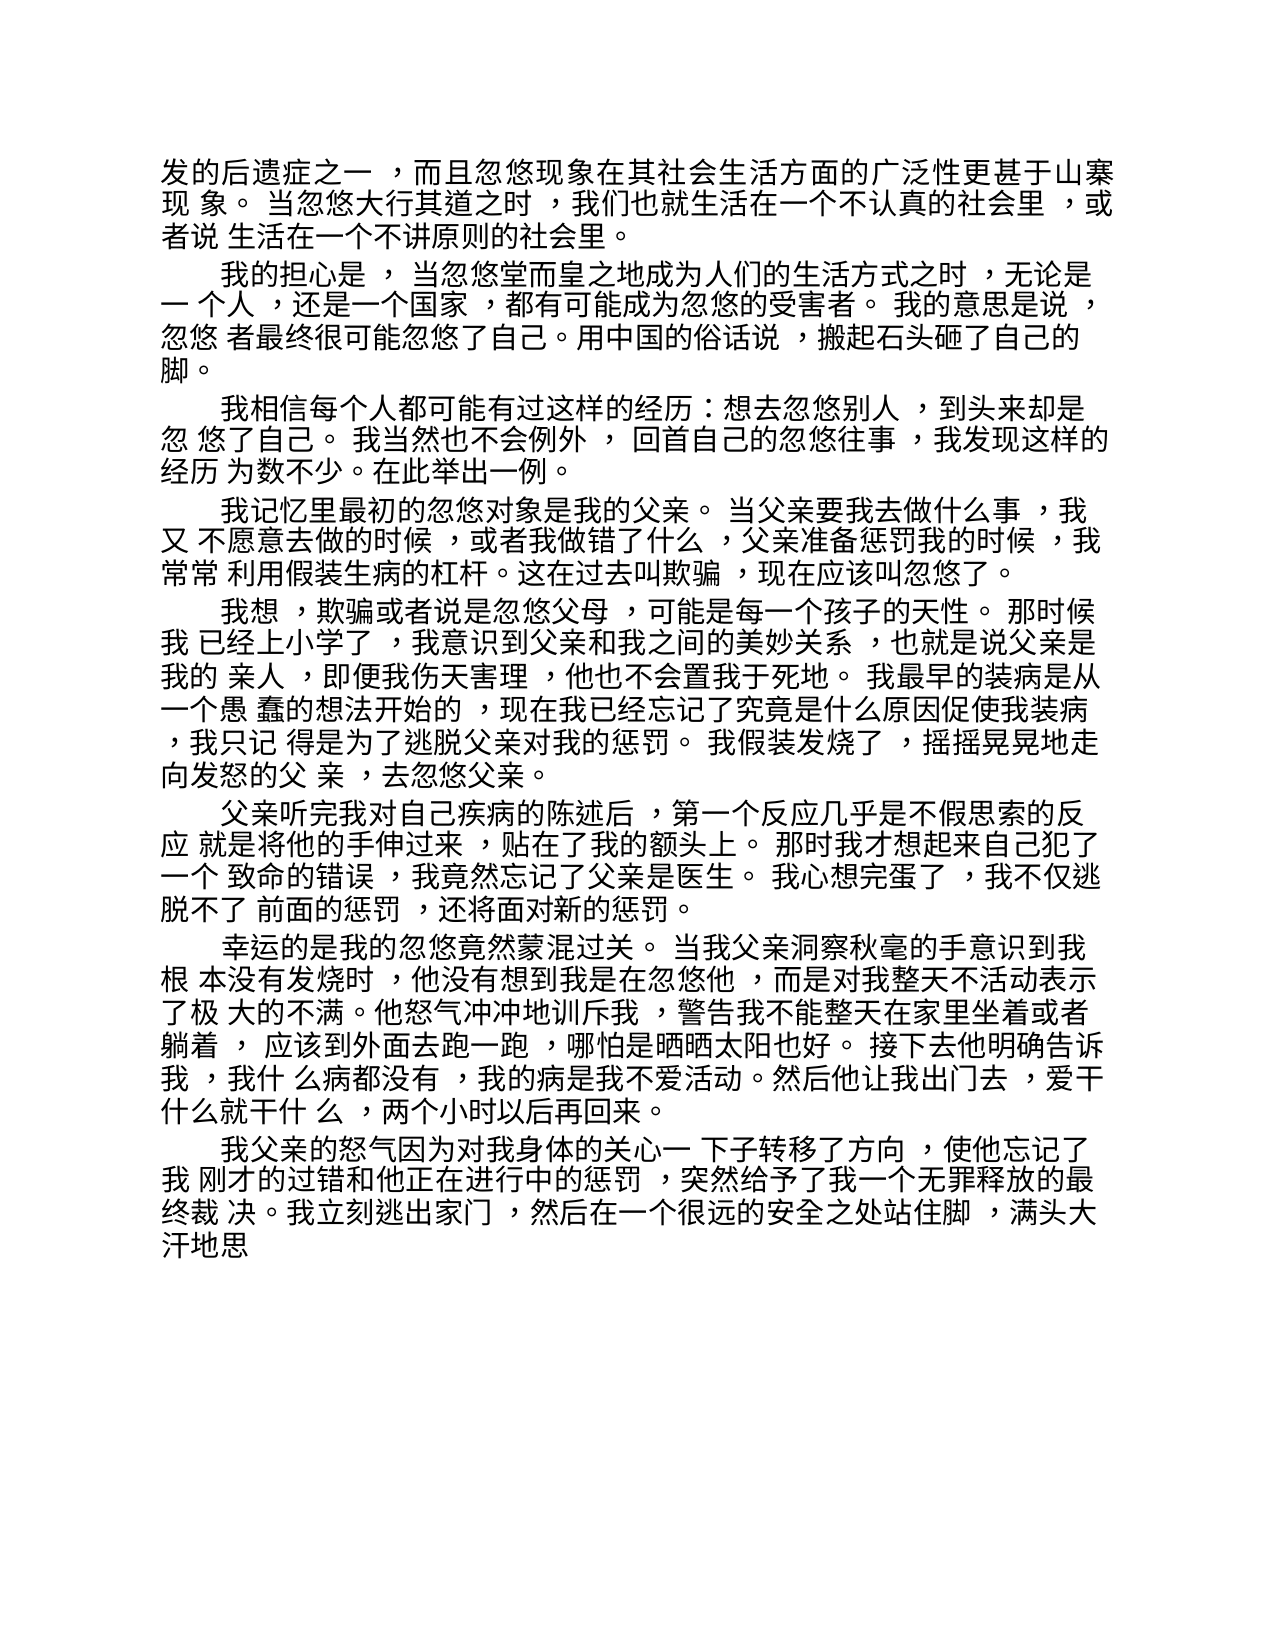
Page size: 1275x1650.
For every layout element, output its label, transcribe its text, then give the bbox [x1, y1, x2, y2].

text 发的后遗症之一 ，而且忽悠现象在其社会生活方面的广泛性更甚于山寨现 象。 当忽悠大行其道之时 ，我们也就生活在一个不认真的社会里 ，或者说 生活在一个不讲原则的社会里。 [161, 158, 1114, 256]
text 我父亲的怒气因为对我身体的关心一 下子转移了方向 ，使他忘记了我 刚才的过错和他正在进行中的惩罚 ，突然给予了我一个无罪释放的最终裁 决。我立刻逃出家门 ，然后在一个很远的安全之处站住脚 ，满头大汗地思 [161, 1134, 1114, 1264]
text 我的担心是 ， 当忽悠堂而皇之地成为人们的生活方式之时 ，无论是一 个人 ，还是一个国家 ，都有可能成为忽悠的受害者。 我的意思是说 ，忽悠 者最终很可能忽悠了自己。用中国的俗话说 ，搬起石头砸了自己的脚。 [160, 259, 1114, 389]
text 幸运的是我的忽悠竟然蒙混过关。 当我父亲洞察秋毫的手意识到我根 本没有发烧时 ，他没有想到我是在忽悠他 ，而是对我整天不活动表示了极 大的不满。他怒气冲冲地训斥我 ，警告我不能整天在家里坐着或者躺着 ， 应该到外面去跑一跑 ，哪怕是晒晒太阳也好。 接下去他明确告诉我 ，我什 么病都没有 ，我的病是我不爱活动。然后他让我出门去 ，爱干什么就干什 么 ，两个小时以后再回来。 [161, 933, 1114, 1131]
text 我想 ，欺骗或者说是忽悠父母 ，可能是每一个孩子的天性。 那时候我 已经上小学了 ，我意识到父亲和我之间的美妙关系 ，也就是说父亲是我的 亲人 ，即便我伤天害理 ，他也不会置我于死地。 我最早的装病是从一个愚 蠢的想法开始的 ，现在我已经忘记了究竟是什么原因促使我装病 ，我只记 得是为了逃脱父亲对我的惩罚。 我假装发烧了 ，摇摇晃晃地走向发怒的父 亲 ，去忽悠父亲。 [160, 597, 1114, 794]
text 我记忆里最初的忽悠对象是我的父亲。 当父亲要我去做什么事 ，我又 不愿意去做的时候 ，或者我做错了什么 ，父亲准备惩罚我的时候 ，我常常 利用假装生病的杠杆。这在过去叫欺骗 ，现在应该叫忽悠了。 [161, 495, 1114, 593]
text 父亲听完我对自己疾病的陈述后 ，第一个反应几乎是不假思索的反应 就是将他的手伸过来 ，贴在了我的额头上。 那时我才想起来自己犯了一个 致命的错误 ，我竟然忘记了父亲是医生。 我心想完蛋了 ，我不仅逃脱不了 前面的惩罚 ，还将面对新的惩罚。 [161, 799, 1114, 929]
text 我相信每个人都可能有过这样的经历：想去忽悠别人 ，到头来却是忽 悠了自己。 我当然也不会例外 ， 回首自己的忽悠往事 ，我发现这样的经历 为数不少。在此举出一例。 [161, 394, 1114, 491]
